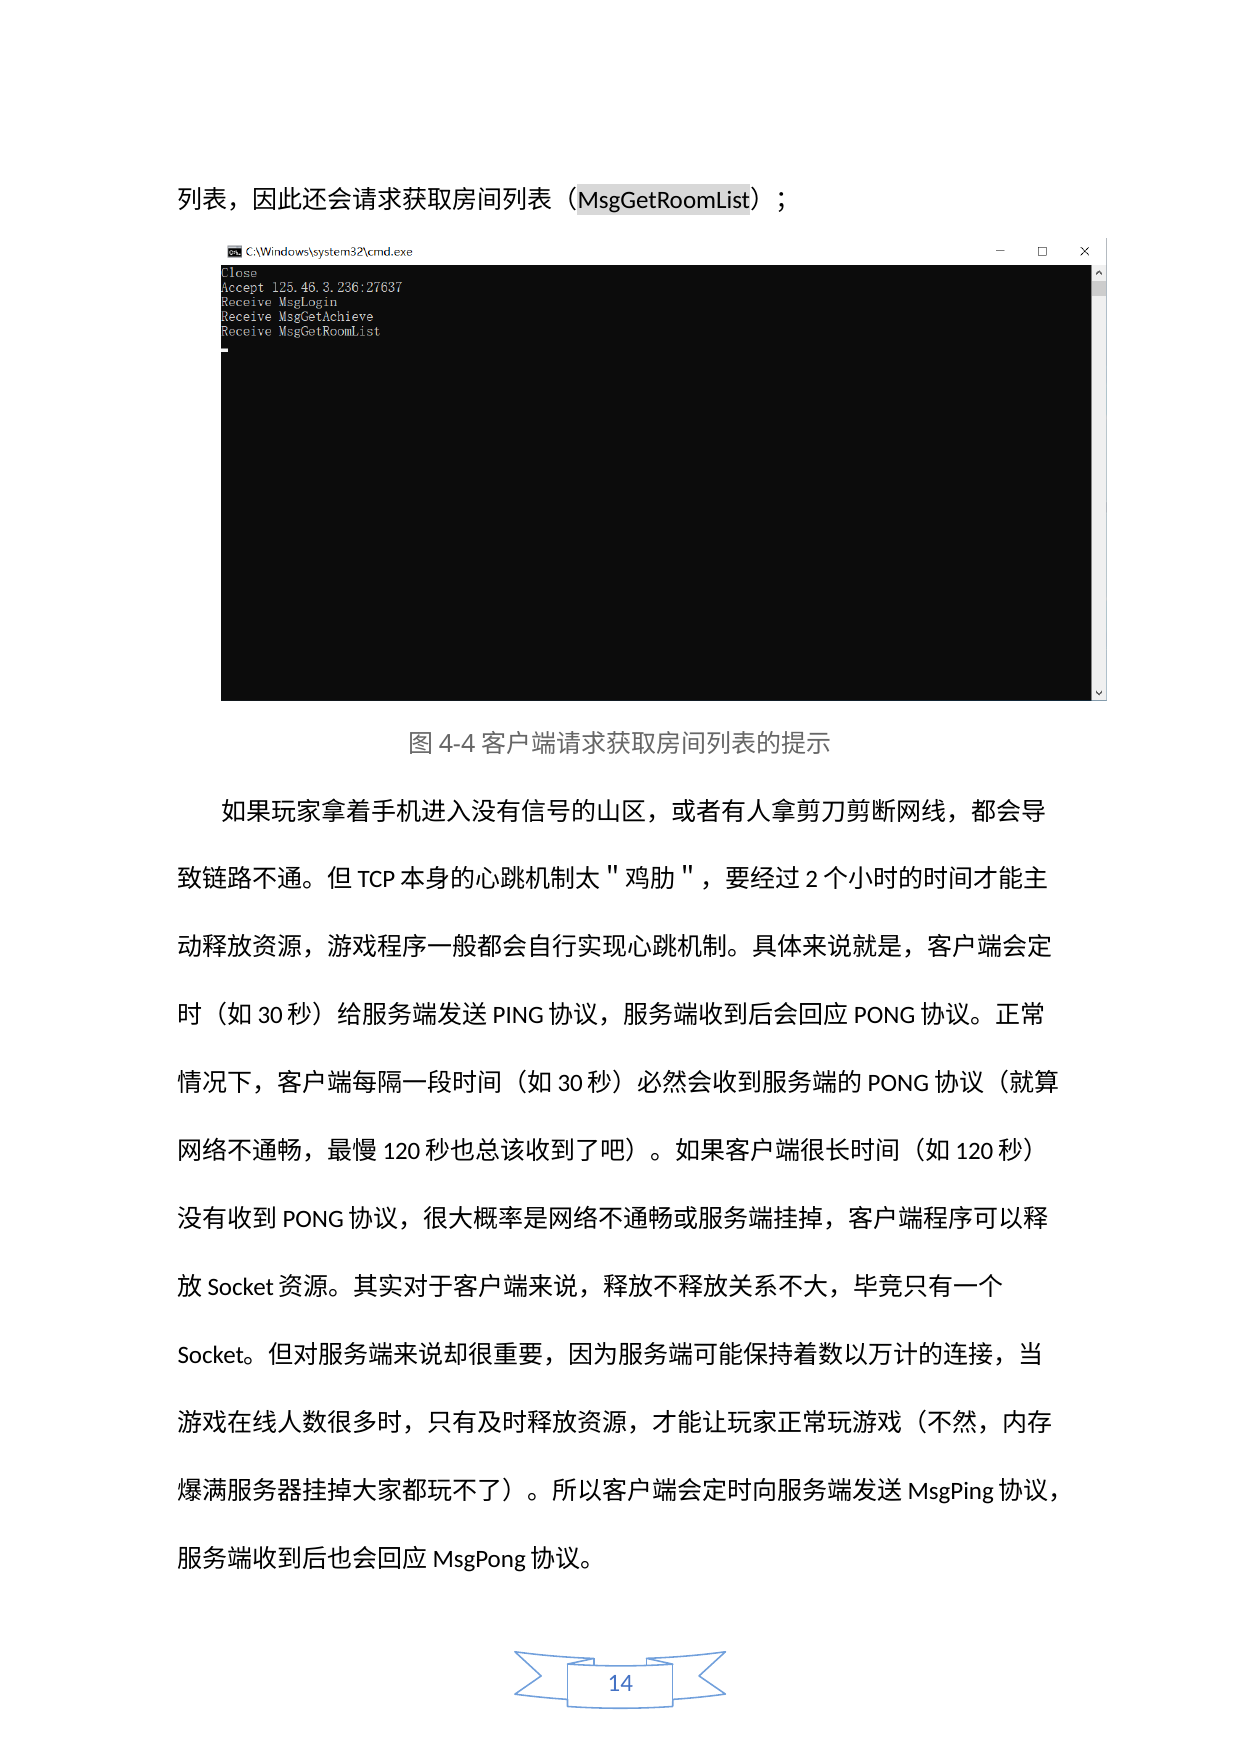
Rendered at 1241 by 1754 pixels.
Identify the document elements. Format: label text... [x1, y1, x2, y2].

text 图4-4 客户端请求获取房间列表的提示 [177, 707, 1063, 775]
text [177, 164, 1063, 232]
picture [221, 238, 1107, 701]
text 如果玩家拿着手机进入没有信号的山区，或者有人拿剪刀剪断网线，都会导致链路不通。但TCP本身的心跳机制太＂鸡肋＂，要经过2个小时的时间才能主动释放资源，游戏程序一般都会自行实现心跳机制。具体来说就是，客户端会定时（如30秒）给服务端发送PING协议，服务端收到后会回应PONG协议。正常情况下，客户端每隔一段时间（如30秒）必然会收到服务端的PONG协议（就算网络不通畅，最慢120秒也总该收到了吧）。如果客户端很长时间（如120秒）没有收到PONG协议，很大概率是网络不通畅或服务端挂掉，客户端程序可以释放Socket资源。其实对于客户端来说，释放不释放关系不大，毕竞只有一个Socket。但对服务端来说却很重要，因为服务端可能保持着数以万计的连接，当游戏在线人数很多时，只有及时释放资源，才能让玩家正常玩游戏（不然，内存爆满服务器挂掉大家都玩不了）。所以客户端会定时向服务端发送MsgPing协议，服务端收到后也会回应MsgPong协议。 [177, 775, 1063, 1590]
